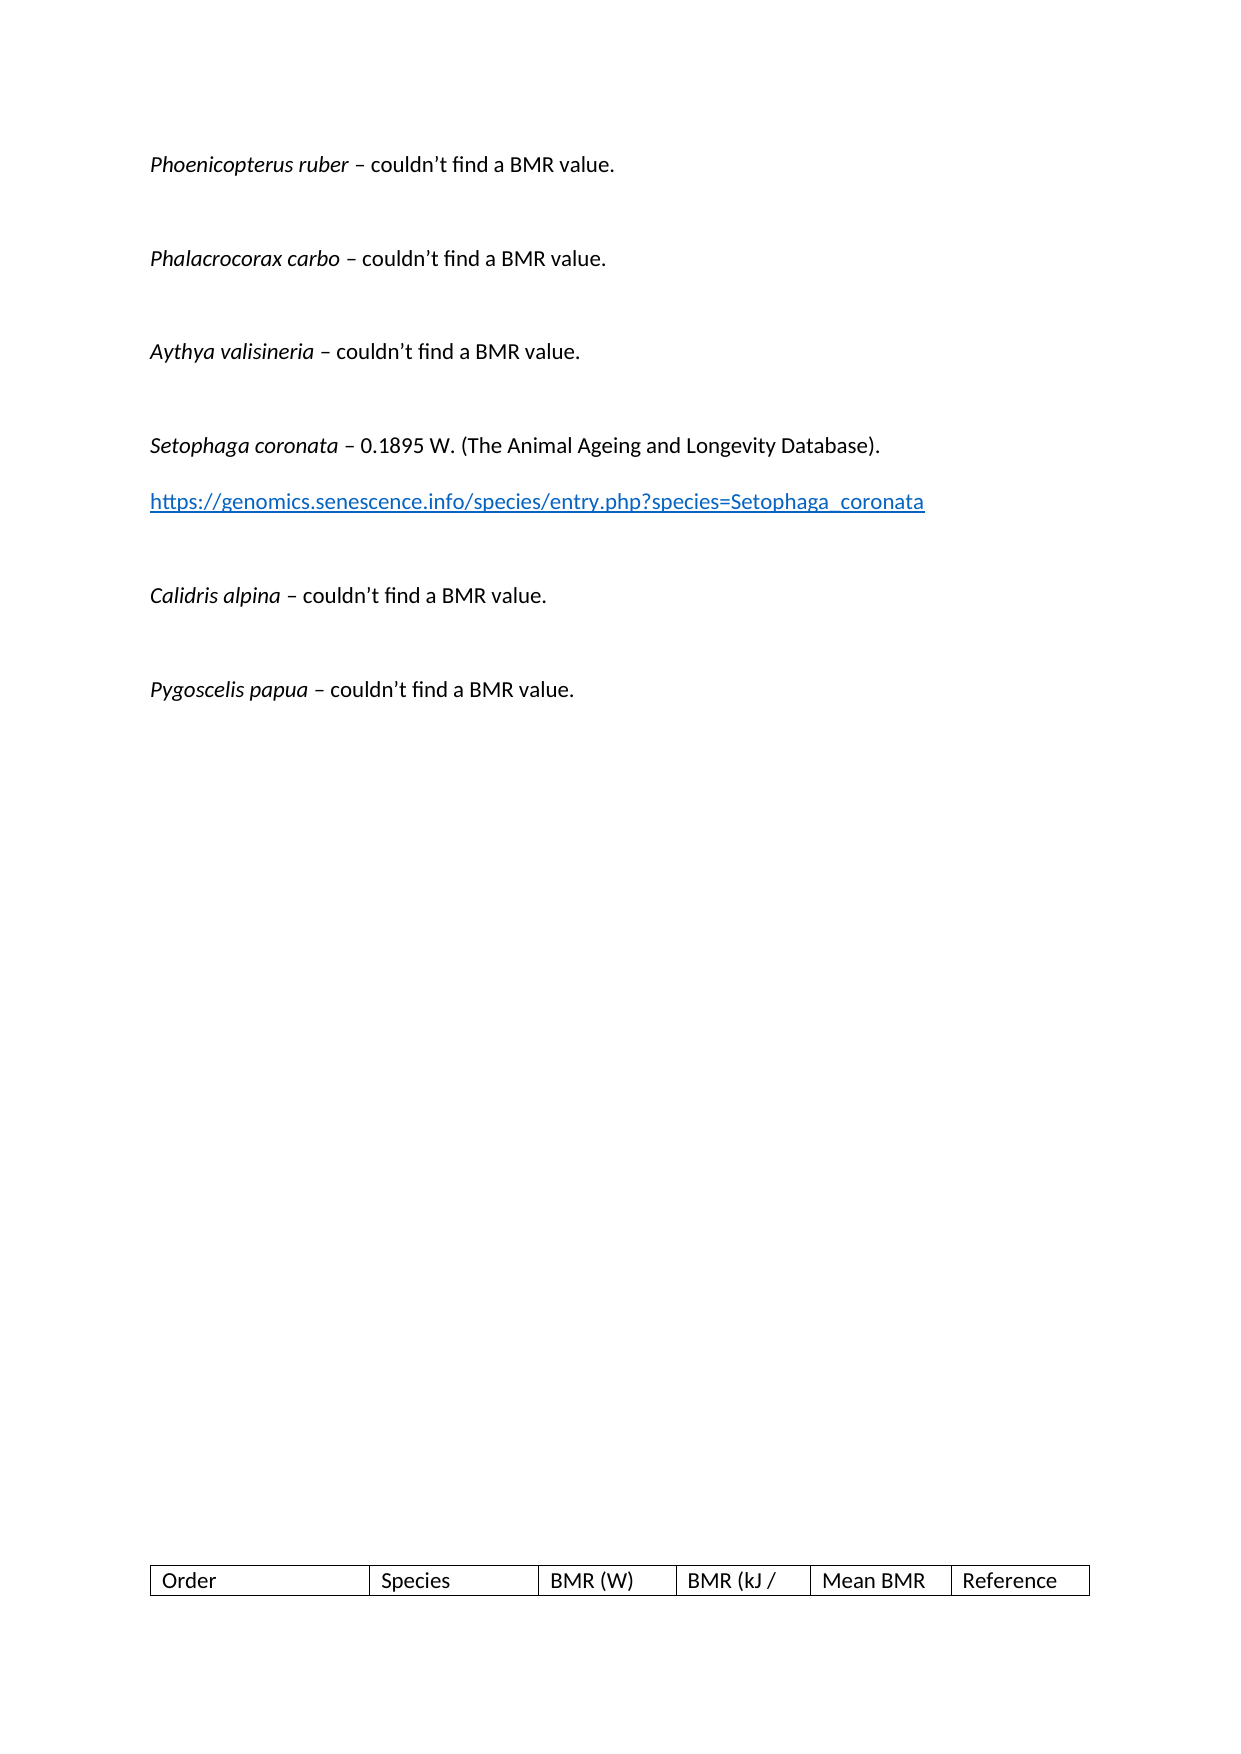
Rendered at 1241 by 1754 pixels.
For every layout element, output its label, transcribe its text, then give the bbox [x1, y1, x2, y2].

text Calidris alpina – couldn’t find a BMR value. [150, 581, 1090, 609]
text Phoenicopterus ruber – couldn’t find a BMR value. [150, 150, 1090, 178]
table_header BMR (W) [539, 1566, 676, 1594]
text Aythya valisineria – couldn’t find a BMR value. [150, 337, 1090, 366]
text Setophaga coronata – 0.1895 W. (The Animal Ageing and Longevity Database). [150, 431, 1090, 459]
text https://genomics.senescence.info/species/entry.php?species=Setophaga_coronata [150, 487, 1090, 515]
text Pygoscelis papua – couldn’t find a BMR value. [150, 675, 1090, 703]
table_header Order [151, 1566, 369, 1594]
table_header Species [370, 1566, 538, 1594]
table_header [811, 1566, 951, 1594]
table_header BMR (kJ / hr) [677, 1566, 810, 1594]
text Phalacrocorax carbo – couldn’t find a BMR value. [150, 244, 1090, 272]
table_header Reference [952, 1566, 1089, 1594]
